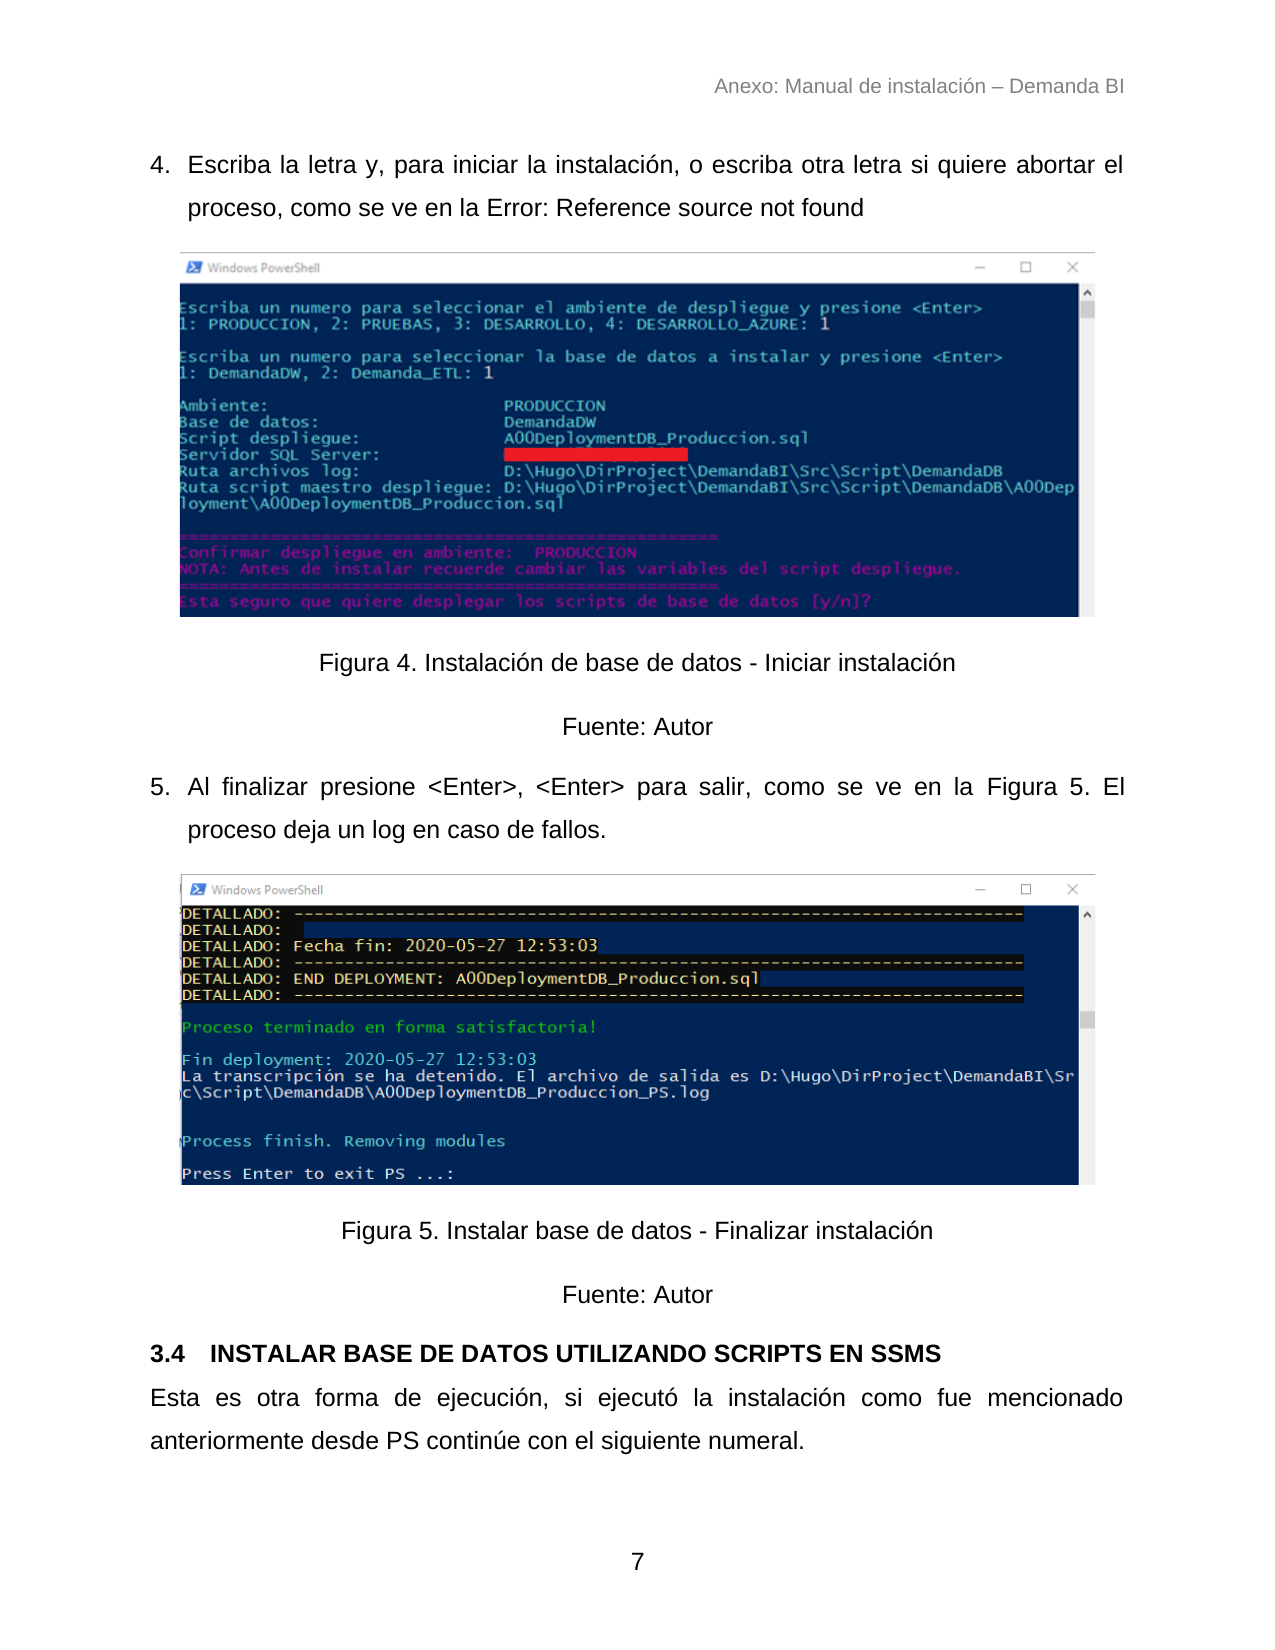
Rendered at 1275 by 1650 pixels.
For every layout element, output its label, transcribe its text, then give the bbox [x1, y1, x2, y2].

picture [179, 252, 1096, 617]
picture [179, 874, 1096, 1185]
text Fuente: Autor [150, 712, 1125, 741]
list Al finalizar presione <Enter>, <Enter> para salir, como se ve en la Figura 5. El proceso deja un log en caso de fallos. [150, 772, 1125, 844]
text Esta es otra forma de ejecución, si ejecutó la instalación como fue mencionado anteriormente desde PS continúe con el siguiente numeral. [150, 1383, 1125, 1454]
subtitle INSTALAR BASE DE DATOS UTILIZANDO scriptS EN SSMS [150, 1339, 1125, 1368]
text Fuente: Autor [150, 1280, 1125, 1308]
